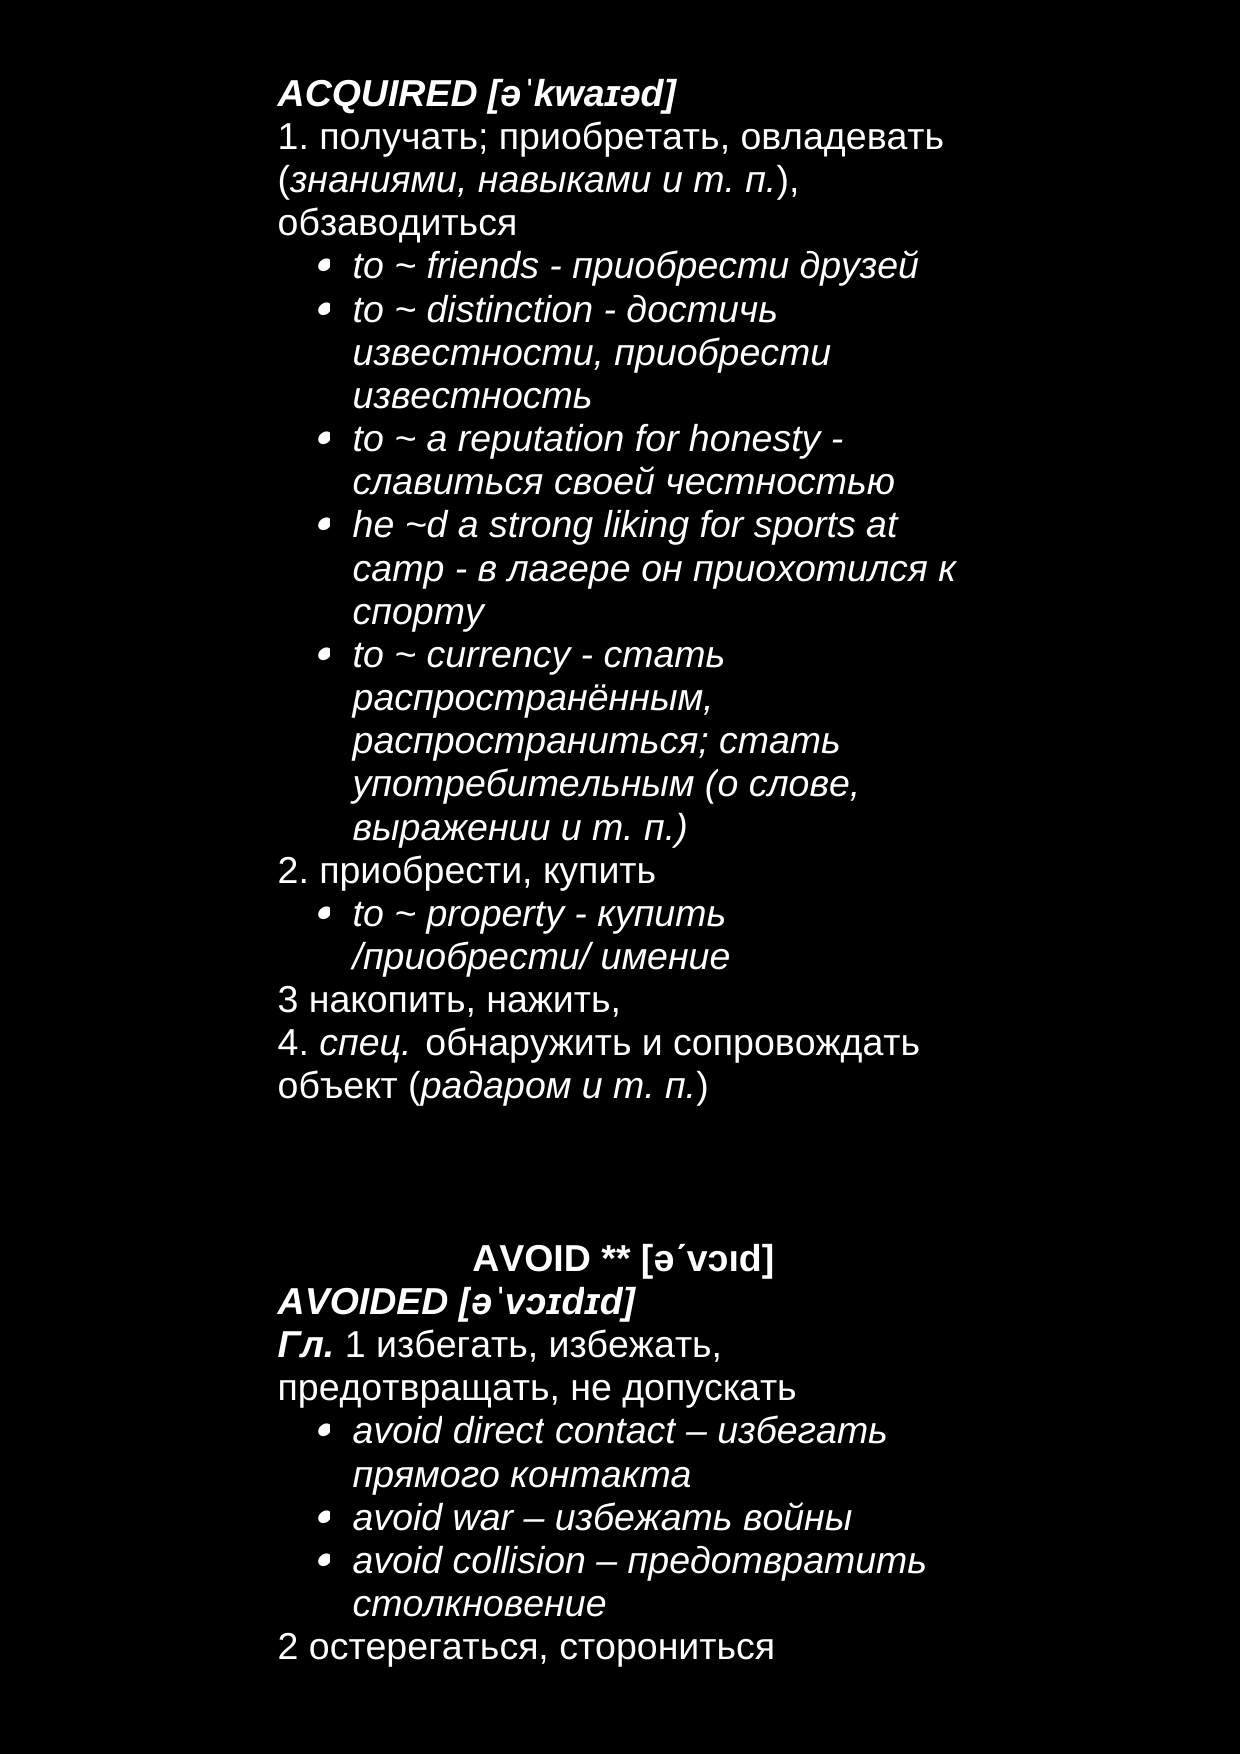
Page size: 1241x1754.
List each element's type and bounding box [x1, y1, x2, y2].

table_header [270, 62, 976, 1692]
